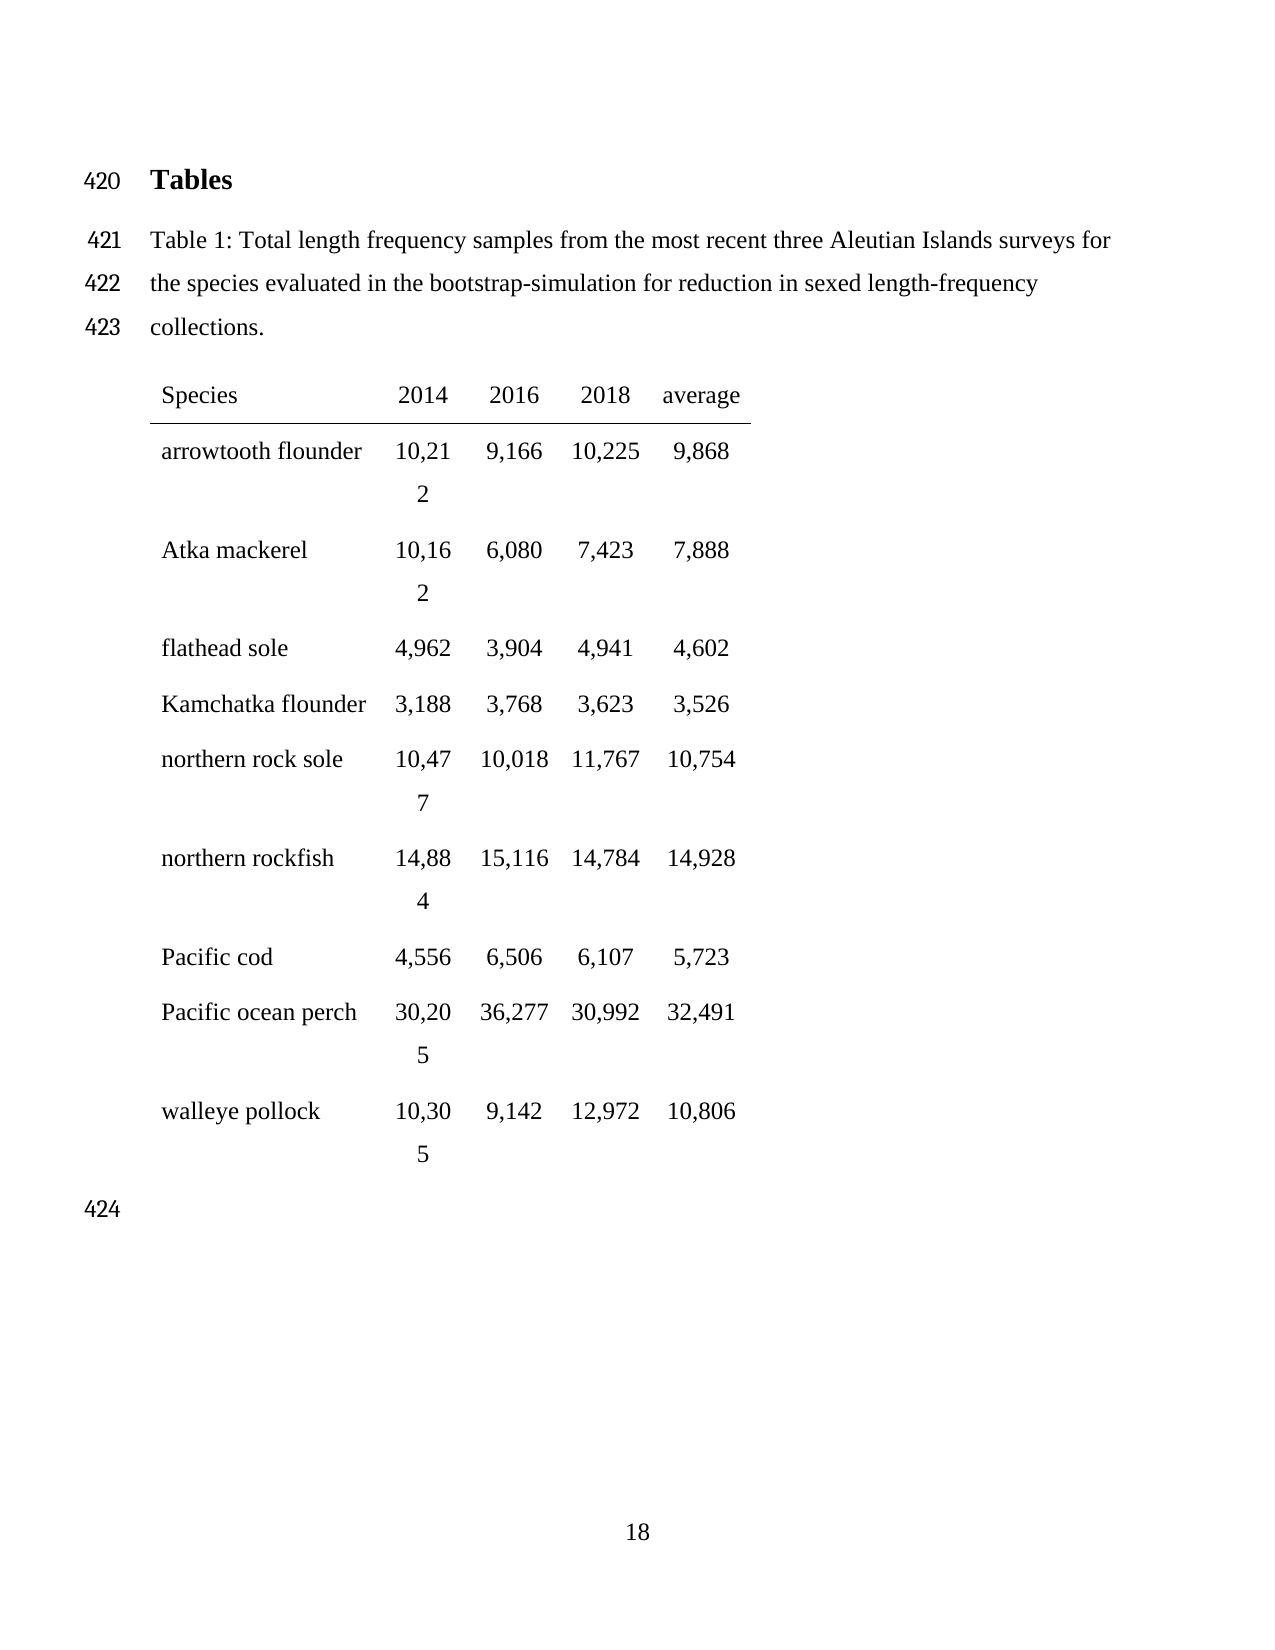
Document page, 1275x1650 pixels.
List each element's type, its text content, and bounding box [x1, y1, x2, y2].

table_cell 12,972 [560, 1084, 651, 1182]
table_cell 14,928 [651, 831, 751, 929]
table_cell 11,767 [560, 732, 651, 831]
table_cell 3,188 [377, 677, 468, 732]
table_header 2016 [469, 367, 560, 423]
table_cell 32,491 [651, 985, 751, 1083]
table_cell 10,477 [377, 732, 468, 831]
table_header 2014 [377, 367, 468, 423]
table_cell 7,888 [651, 523, 751, 621]
table_cell 9,868 [651, 424, 751, 522]
table_cell 3,526 [651, 677, 751, 732]
table_cell 4,556 [377, 929, 468, 985]
table_cell 6,107 [560, 929, 651, 985]
table_cell 6,506 [469, 929, 560, 985]
table_cell 10,754 [651, 732, 751, 831]
table_cell 10,212 [377, 424, 468, 522]
table_cell 3,768 [469, 677, 560, 732]
table_cell northern rock sole [150, 732, 377, 831]
text Table 1: Total length frequency samples from the most recent three Aleutian Islands surveys for the species evaluated in the bootstrap-simulation for reduction in sexed length-frequency collections. [150, 225, 1125, 340]
table_header Species [150, 367, 377, 423]
table_cell 4,941 [560, 621, 651, 677]
table_header 2018 [560, 367, 651, 423]
table_cell 4,602 [651, 621, 751, 677]
table_cell Pacific ocean perch [150, 985, 377, 1083]
table_header average [651, 367, 751, 423]
table_cell 3,623 [560, 677, 651, 732]
table_cell 10,162 [377, 523, 468, 621]
table_cell 30,992 [560, 985, 651, 1083]
table_cell 10,225 [560, 424, 651, 522]
table_cell walleye pollock [150, 1084, 377, 1182]
table_cell 10,305 [377, 1084, 468, 1182]
table_cell 10,018 [469, 732, 560, 831]
table_cell northern rockfish [150, 831, 377, 929]
table_cell flathead sole [150, 621, 377, 677]
table_cell arrowtooth flounder [150, 424, 377, 522]
table_cell Atka mackerel [150, 523, 377, 621]
table_cell 36,277 [469, 985, 560, 1083]
subtitle Tables [150, 162, 1125, 196]
table_cell 14,884 [377, 831, 468, 929]
table_cell 5,723 [651, 929, 751, 985]
table_cell 3,904 [469, 621, 560, 677]
table_cell 7,423 [560, 523, 651, 621]
table_cell 9,166 [469, 424, 560, 522]
table_cell 10,806 [651, 1084, 751, 1182]
table_cell 9,142 [469, 1084, 560, 1182]
table_cell 6,080 [469, 523, 560, 621]
table_cell 15,116 [469, 831, 560, 929]
table_cell 30,205 [377, 985, 468, 1083]
table_cell 4,962 [377, 621, 468, 677]
table_cell 14,784 [560, 831, 651, 929]
table_cell Pacific cod [150, 929, 377, 985]
table_cell Kamchatka flounder [150, 677, 377, 732]
